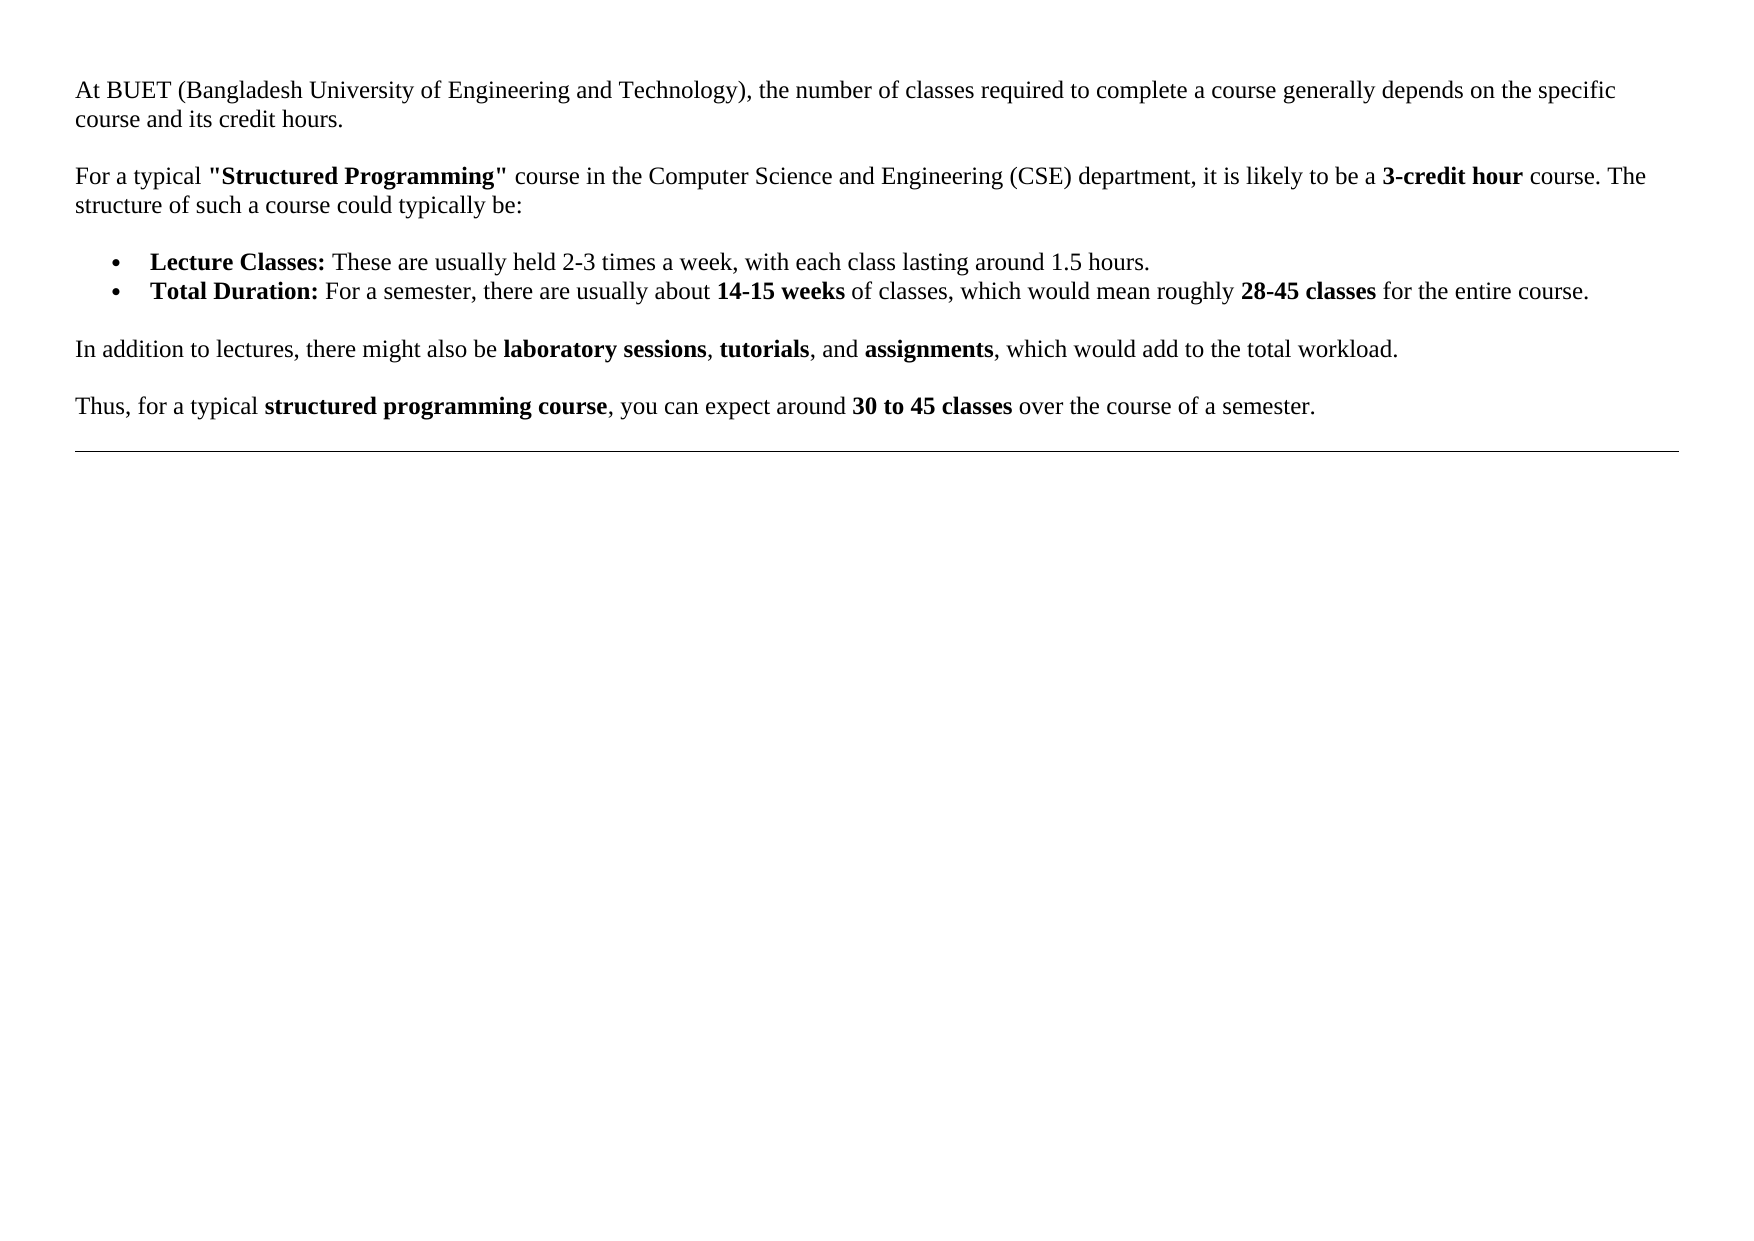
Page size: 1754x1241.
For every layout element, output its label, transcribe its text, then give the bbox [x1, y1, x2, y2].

text For a typical "Structured Programming" course in the Computer Science and Engineering (CSE) department, it is likely to be a 3-credit hour course. The structure of such a course could typically be: [75, 161, 1679, 219]
list Total Duration: For a semester, there are usually about 14-15 weeks of classes, which would mean roughly 28-45 classes for the entire course. [112, 276, 1679, 305]
list Lecture Classes: These are usually held 2-3 times a week, with each class lasting around 1.5 hours. [112, 247, 1679, 276]
text Thus, for a typical structured programming course, you can expect around 30 to 45 classes over the course of a semester. [75, 391, 1679, 420]
text In addition to lectures, there might also be laboratory sessions, tutorials, and assignments, which would add to the total workload. [75, 334, 1679, 362]
text At BUET (Bangladesh University of Engineering and Technology), the number of classes required to complete a course generally depends on the specific course and its credit hours. [75, 75, 1679, 132]
